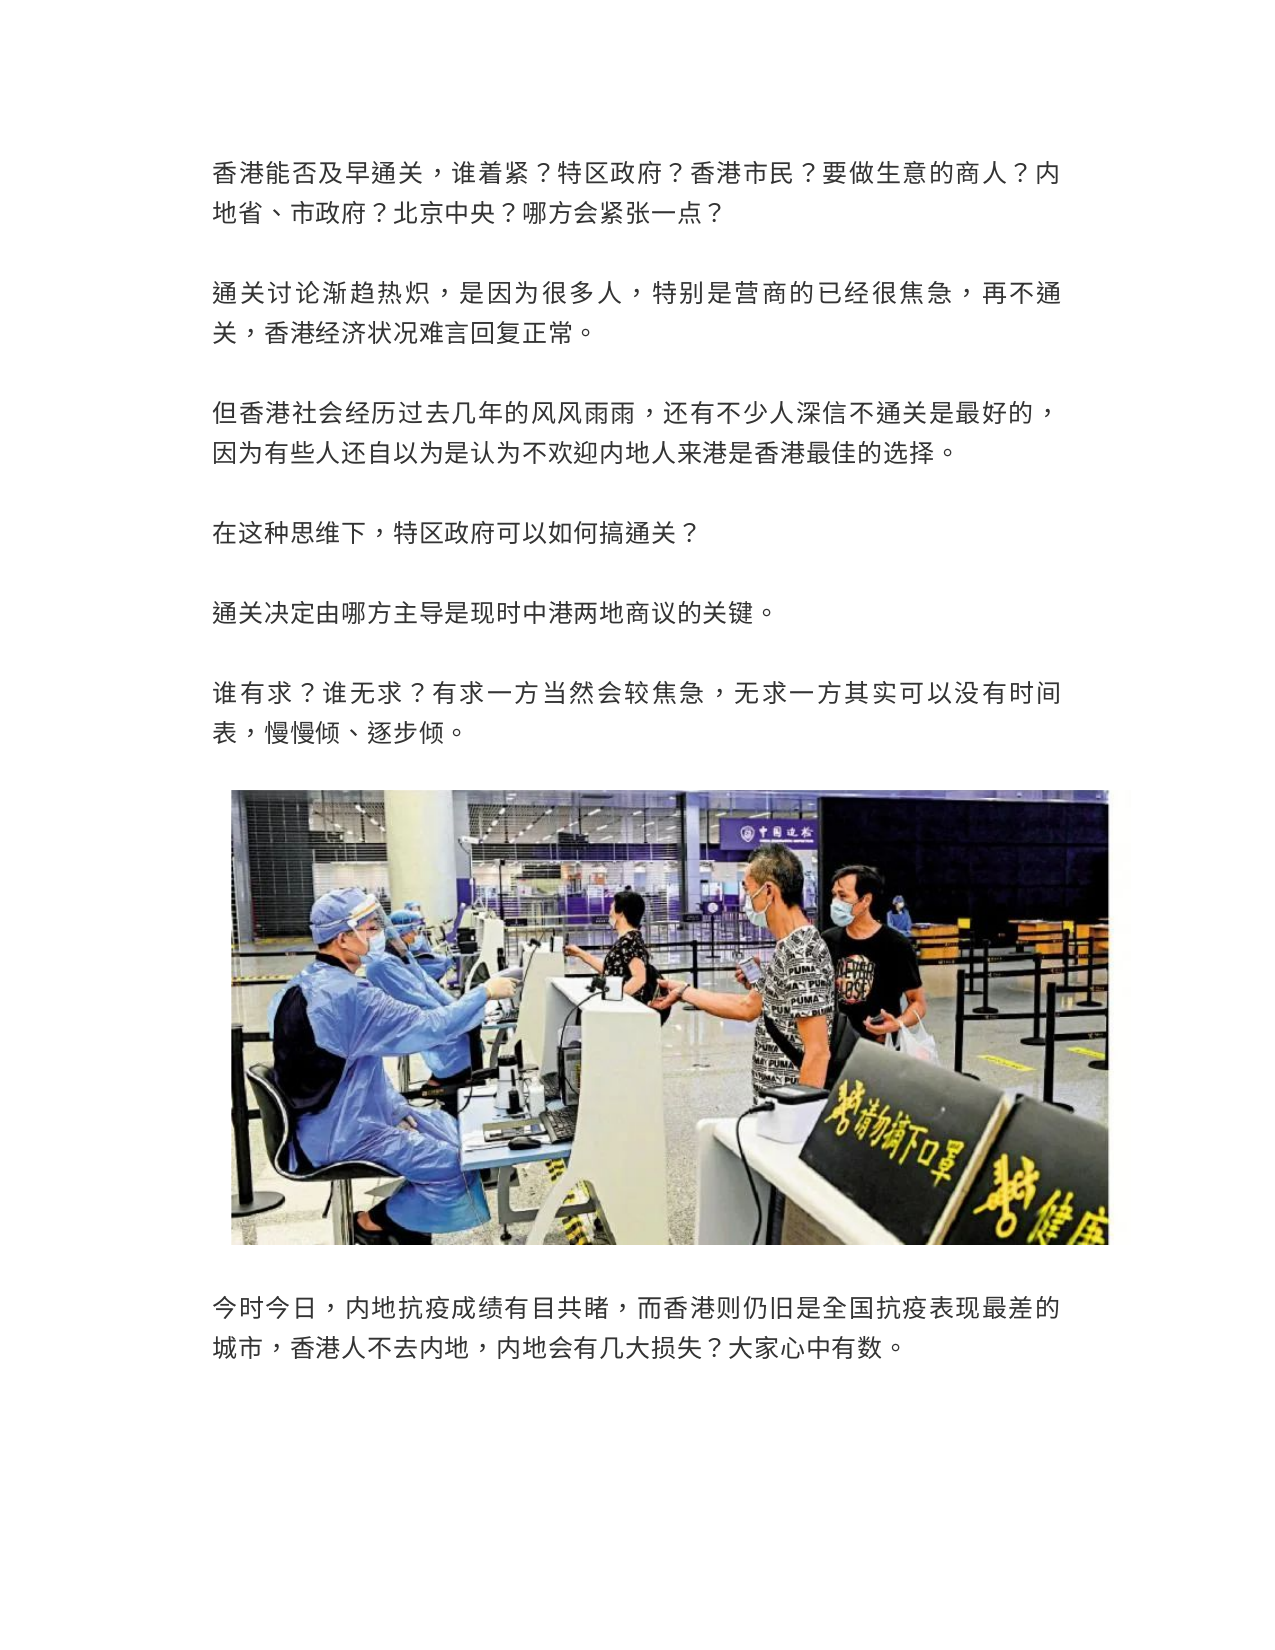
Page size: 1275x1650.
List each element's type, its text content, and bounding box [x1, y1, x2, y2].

text 但香港社会经历过去几年的风风雨雨，还有不少人深信不通关是最好的，因为有些人还自以为是认为不欢迎内地人来港是香港最佳的选择。 [212, 390, 1062, 470]
text 香港能否及早通关，谁着紧？特区政府？香港市民？要做生意的商人？内地省、市政府？北京中央？哪方会紧张一点？ [212, 150, 1062, 230]
text 在这种思维下，特区政府可以如何搞通关？ [212, 510, 1062, 550]
text 通关决定由哪方主导是现时中港两地商议的关键。 [212, 590, 1062, 630]
text 谁有求？谁无求？有求一方当然会较焦急，无求一方其实可以没有时间表，慢慢倾、逐步倾。 [212, 670, 1062, 750]
picture [231, 790, 1132, 1245]
text 通关讨论渐趋热炽，是因为很多人，特别是营商的已经很焦急，再不通关，香港经济状况难言回复正常。 [212, 270, 1062, 350]
text 今时今日，内地抗疫成绩有目共睹，而香港则仍旧是全国抗疫表现最差的城市，香港人不去内地，内地会有几大损失？大家心中有数。 [212, 1284, 1062, 1364]
